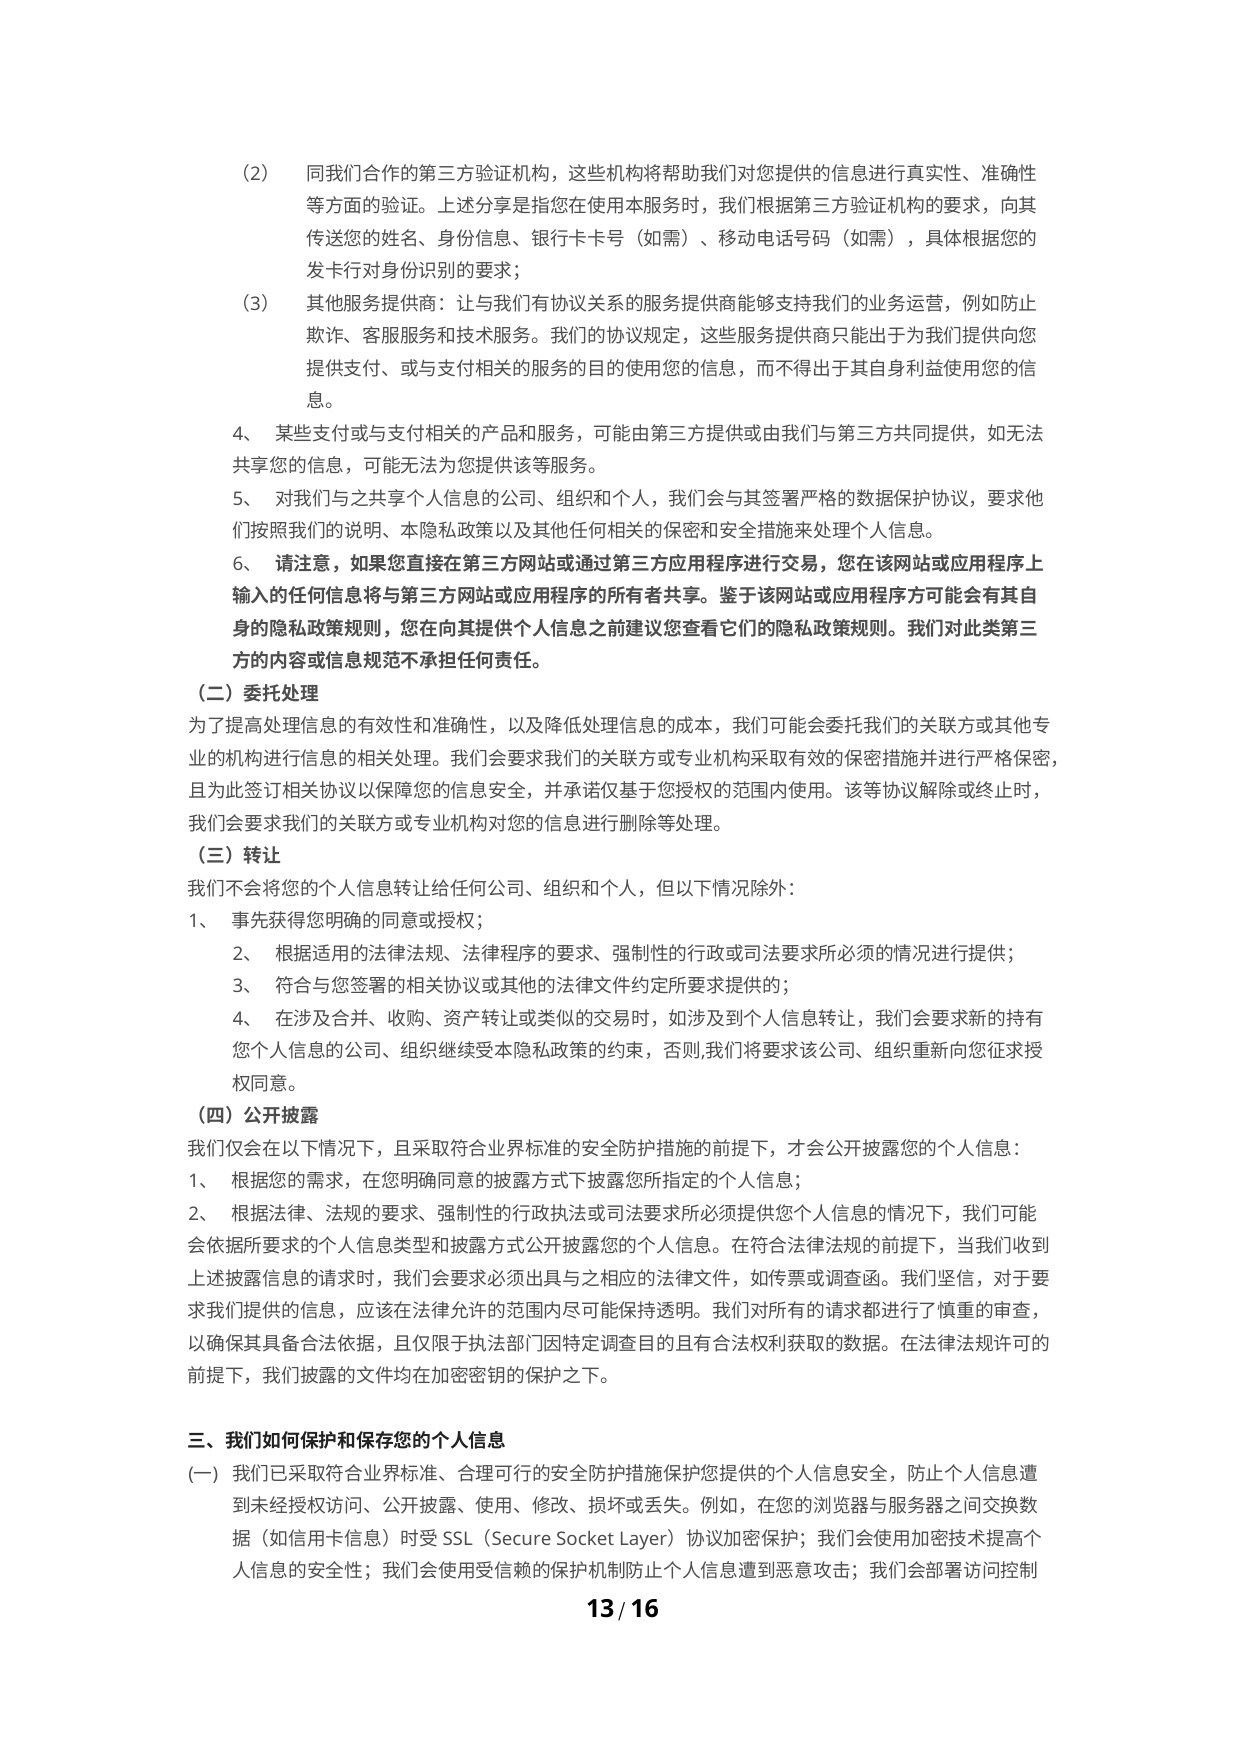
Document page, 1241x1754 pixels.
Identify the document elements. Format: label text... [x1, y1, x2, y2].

list 对我们与之共享个人信息的公司、组织和个人，我们会与其签署严格的数据保护协议，要求他们按照我们的说明、本隐私政策以及其他任何相关的保密和安全措施来处理个人信息。 [232, 481, 1053, 546]
list 根据您的需求，在您明确同意的披露方式下披露您所指定的个人信息； [187, 1163, 1053, 1196]
list 请注意，如果您直接在第三方网站或通过第三方应用程序进行交易，您在该网站或应用程序上输入的任何信息将与第三方网站或应用程序的所有者共享。鉴于该网站或应用程序方可能会有其自身的隐私政策规则，您在向其提供个人信息之前建议您查看它们的隐私政策规则。我们对此类第三方的内容或信息规范不承担任何责任。 [232, 546, 1053, 676]
list 根据适用的法律法规、法律程序的要求、强制性的行政或司法要求所必须的情况进行提供； [232, 936, 1053, 968]
text （四）公开披露 [187, 1098, 1053, 1131]
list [188, 1456, 1053, 1586]
text 三、我们如何保护和保存您的个人信息 [187, 1423, 1053, 1456]
text 我们不会将您的个人信息转让给任何公司、组织和个人，但以下情况除外： [187, 871, 1053, 903]
list 在涉及合并、收购、资产转让或类似的交易时，如涉及到个人信息转让，我们会要求新的持有您个人信息的公司、组织继续受本隐私政策的约束，否则,我们将要求该公司、组织重新向您征求授权同意。 [232, 1001, 1053, 1098]
list 事先获得您明确的同意或授权； [187, 903, 1053, 936]
list 同我们合作的第三方验证机构，这些机构将帮助我们对您提供的信息进行真实性、准确性等方面的验证。上述分享是指您在使用本服务时，我们根据第三方验证机构的要求，向其传送您的姓名、身份信息、银行卡卡号（如需）、移动电话号码（如需），具体根据您的发卡行对身份识别的要求； [231, 156, 1053, 286]
text （三）转让 [187, 838, 1053, 871]
list 根据法律、法规的要求、强制性的行政执法或司法要求所必须提供您个人信息的情况下，我们可能会依据所要求的个人信息类型和披露方式公开披露您的个人信息。在符合法律法规的前提下，当我们收到上述披露信息的请求时，我们会要求必须出具与之相应的法律文件，如传票或调查函。我们坚信，对于要求我们提供的信息，应该在法律允许的范围内尽可能保持透明。我们对所有的请求都进行了慎重的审查，以确保其具备合法依据，且仅限于执法部门因特定调查目的且有合法权利获取的数据。在法律法规许可的前提下，我们披露的文件均在加密密钥的保护之下。 [187, 1196, 1053, 1391]
text 我们仅会在以下情况下，且采取符合业界标准的安全防护措施的前提下，才会公开披露您的个人信息： [187, 1131, 1053, 1163]
list 某些支付或与支付相关的产品和服务，可能由第三方提供或由我们与第三方共同提供，如无法共享您的信息，可能无法为您提供该等服务。 [232, 416, 1053, 481]
text 为了提高处理信息的有效性和准确性，以及降低处理信息的成本，我们可能会委托我们的关联方或其他专业的机构进行信息的相关处理。我们会要求我们的关联方或专业机构采取有效的保密措施并进行严格保密，且为此签订相关协议以保障您的信息安全，并承诺仅基于您授权的范围内使用。该等协议解除或终止时，我们会要求我们的关联方或专业机构对您的信息进行删除等处理。 [188, 708, 1053, 838]
list 其他服务提供商：让与我们有协议关系的服务提供商能够支持我们的业务运营，例如防止欺诈、客服服务和技术服务。我们的协议规定，这些服务提供商只能出于为我们提供向您提供支付、或与支付相关的服务的目的使用您的信息，而不得出于其自身利益使用您的信息。 [231, 286, 1053, 416]
list 符合与您签署的相关协议或其他的法律文件约定所要求提供的； [232, 968, 1053, 1001]
text （二）委托处理 [187, 676, 1053, 708]
